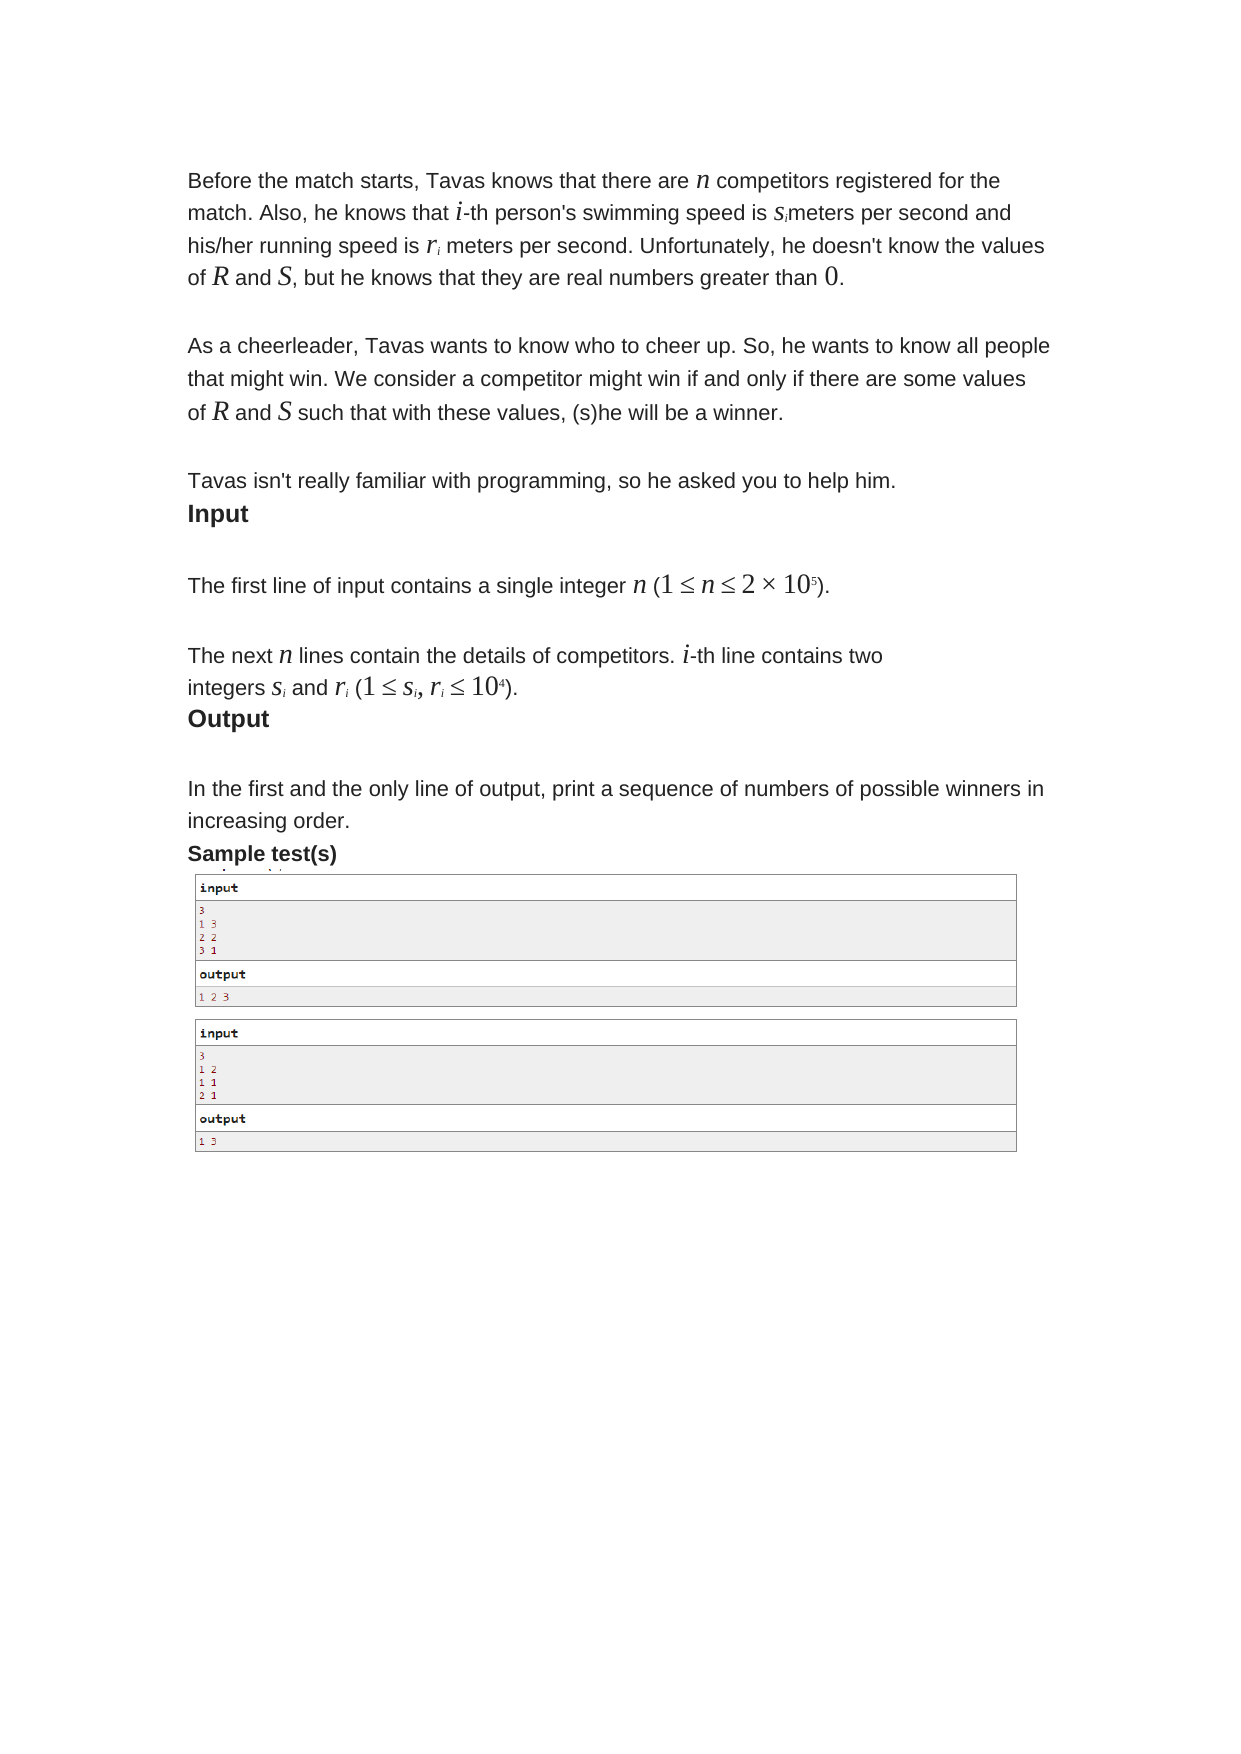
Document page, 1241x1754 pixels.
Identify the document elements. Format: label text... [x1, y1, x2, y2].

text Before the match starts, Tavas knows that there are n competitors registered for the match. Also, he knows that i-th person's swimming speed is simeters per second and his/her running speed is ri meters per second. Unfortunately, he doesn't know the values of R and S, but he knows that they are real numbers greater than 0. [187, 162, 1053, 292]
text The next n lines contain the details of competitors. i-th line contains two integers si and ri (1 ≤ si, ri ≤ 104). [187, 637, 1053, 702]
text As a cheerleader, Tavas wants to know who to cheer up. So, he wants to know all people that might win. We consider a competitor might win if and only if there are some values of R and S such that with these values, (s)he will be a winner. [187, 329, 1053, 427]
text In the first and the only line of output, print a sequence of numbers of possible winners in increasing order. [187, 772, 1053, 837]
text Tavas isn't really familiar with programming, so he asked you to help him. [187, 464, 1053, 497]
text The first line of input contains a single integer n (1 ≤ n ≤ 2 × 105). [187, 567, 1053, 599]
picture [187, 869, 1053, 1155]
text Input [187, 497, 1053, 529]
text Sample test(s) [187, 837, 1053, 869]
text Output [187, 702, 1053, 734]
